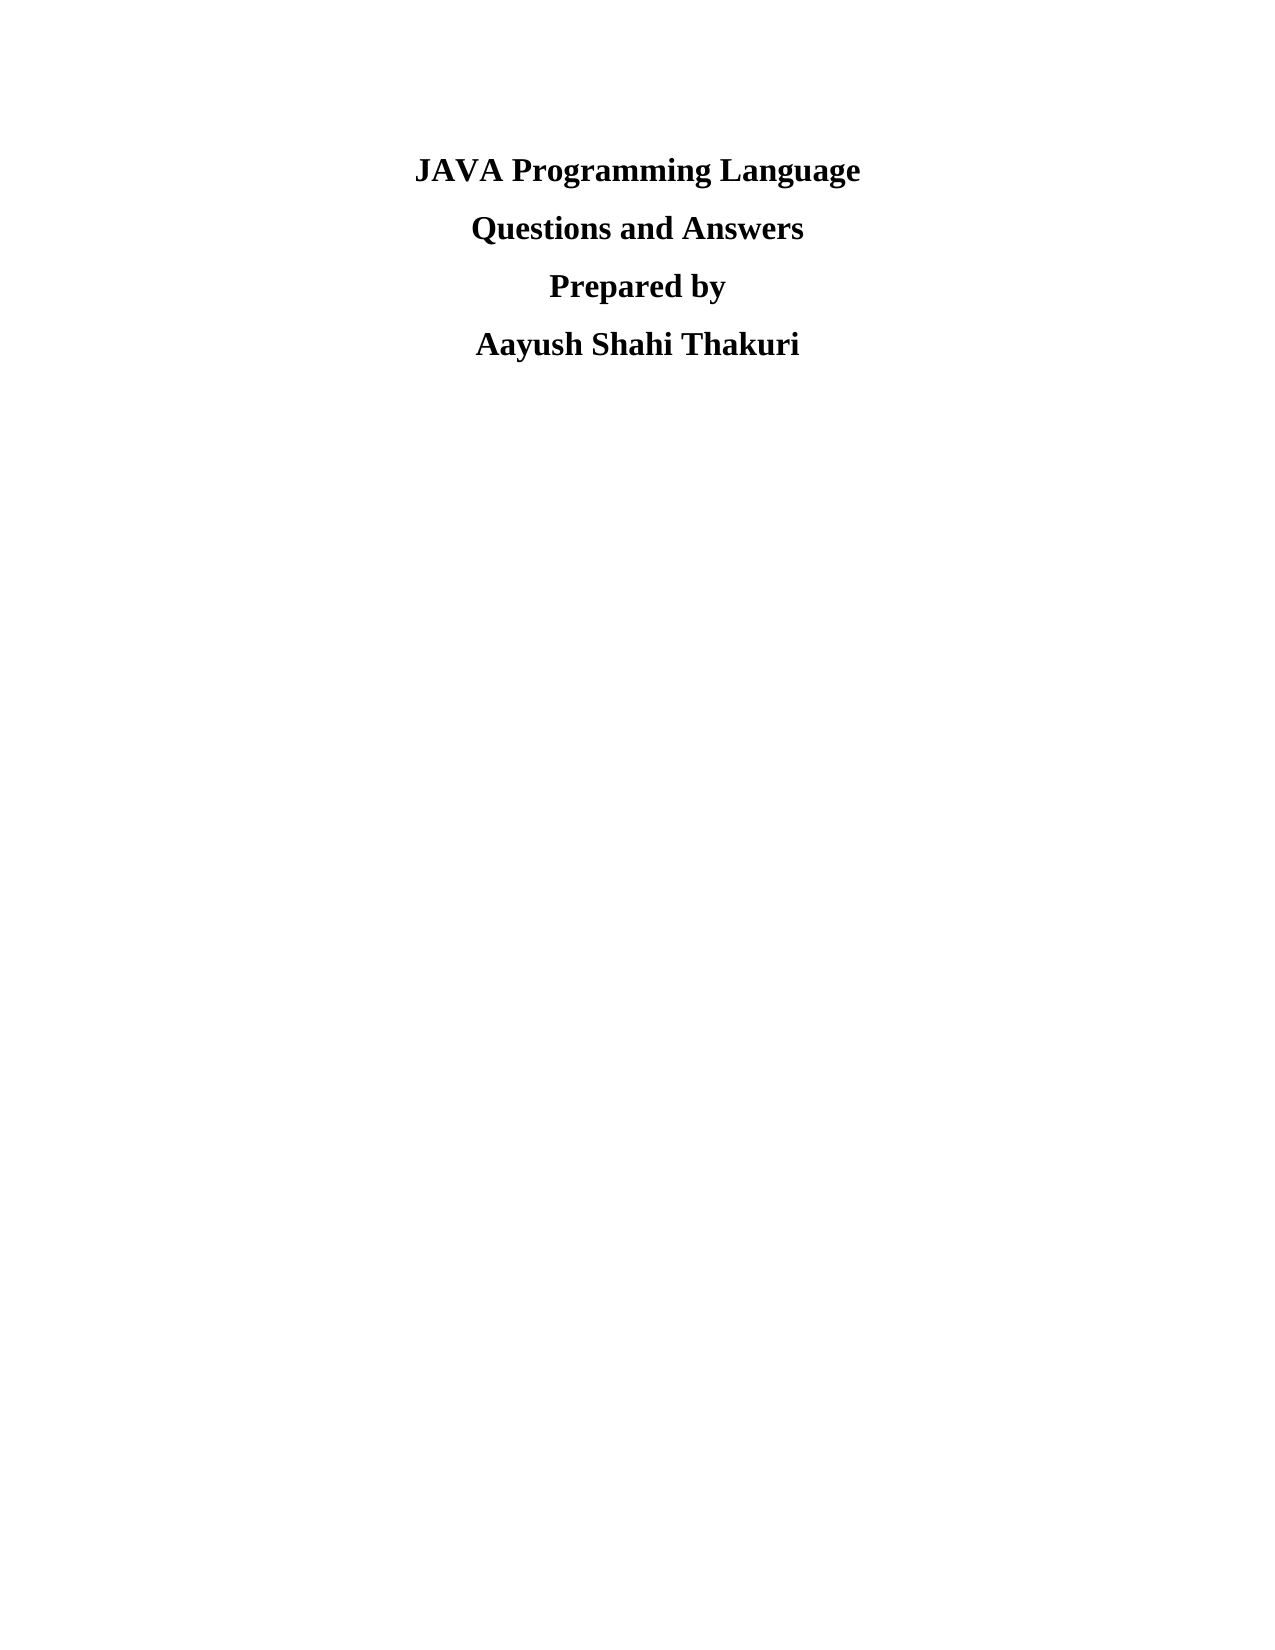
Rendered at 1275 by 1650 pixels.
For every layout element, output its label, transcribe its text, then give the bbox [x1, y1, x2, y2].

text Questions and Answers [150, 208, 1125, 246]
text JAVA Programming Language [150, 150, 1125, 188]
text Prepared by [150, 266, 1125, 304]
text Aayush Shahi Thakuri [150, 324, 1125, 362]
